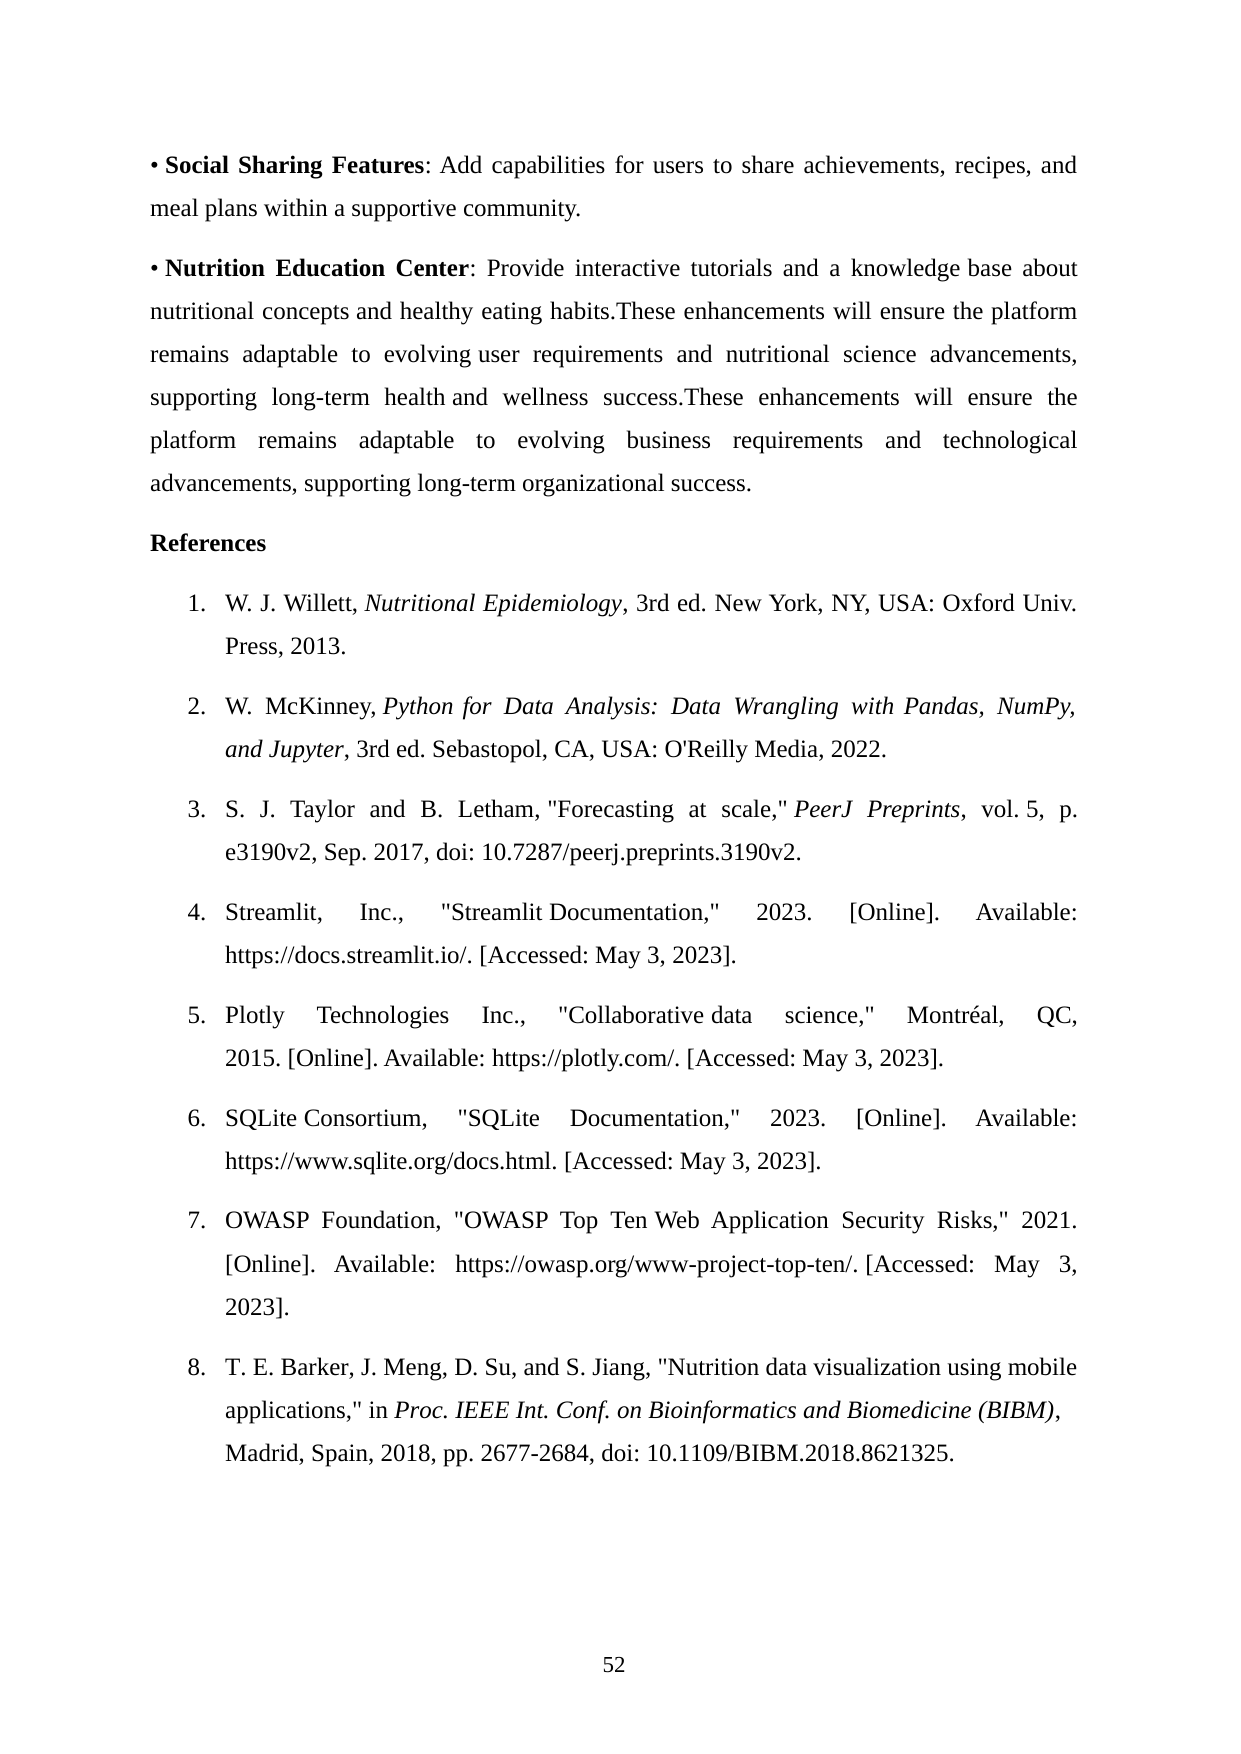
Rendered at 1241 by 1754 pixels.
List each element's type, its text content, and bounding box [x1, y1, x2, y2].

list T. E. Barker, J. Meng, D. Su, and S. Jiang, "Nutrition data visualization using mobile applications," in Proc. IEEE Int. Conf. on Bioinformatics and Biomedicine (BIBM), Madrid, Spain, 2018, pp. 2677-2684, doi: 10.1109/BIBM.2018.8621325. [187, 1352, 1078, 1467]
text • Nutrition Education Center: Provide interactive tutorials and a knowledge base about nutritional concepts and healthy eating habits.These enhancements will ensure the platform remains adaptable to evolving user requirements and nutritional science advancements, supporting long-term health and wellness success.These enhancements will ensure the platform remains adaptable to evolving business requirements and technological advancements, supporting long-term organizational success. [150, 253, 1078, 497]
list W. J. Willett, Nutritional Epidemiology, 3rd ed. New York, NY, USA: Oxford Univ. Press, 2013. [187, 588, 1078, 660]
list W. McKinney, Python for Data Analysis: Data Wrangling with Pandas, NumPy, and Jupyter, 3rd ed. Sebastopol, CA, USA: O'Reilly Media, 2022. [187, 691, 1078, 763]
list Streamlit, Inc., "Streamlit Documentation," 2023. [Online]. Available: https://docs.streamlit.io/. [Accessed: May 3, 2023]. [187, 897, 1078, 969]
text • Social Sharing Features: Add capabilities for users to share achievements, recipes, and meal plans within a supportive community. [150, 150, 1078, 222]
list S. J. Taylor and B. Letham, "Forecasting at scale," PeerJ Preprints, vol. 5, p. e3190v2, Sep. 2017, doi: 10.7287/peerj.preprints.3190v2. [187, 794, 1078, 866]
list Plotly Technologies Inc., "Collaborative data science," Montréal, QC, 2015. [Online]. Available: https://plotly.com/. [Accessed: May 3, 2023]. [187, 1000, 1078, 1072]
list OWASP Foundation, "OWASP Top Ten Web Application Security Risks," 2021. [Online]. Available: https://owasp.org/www-project-top-ten/. [Accessed: May 3, 2023]. [187, 1206, 1078, 1321]
text References [150, 528, 1078, 557]
list SQLite Consortium, "SQLite Documentation," 2023. [Online]. Available: https://www.sqlite.org/docs.html. [Accessed: May 3, 2023]. [187, 1103, 1078, 1174]
